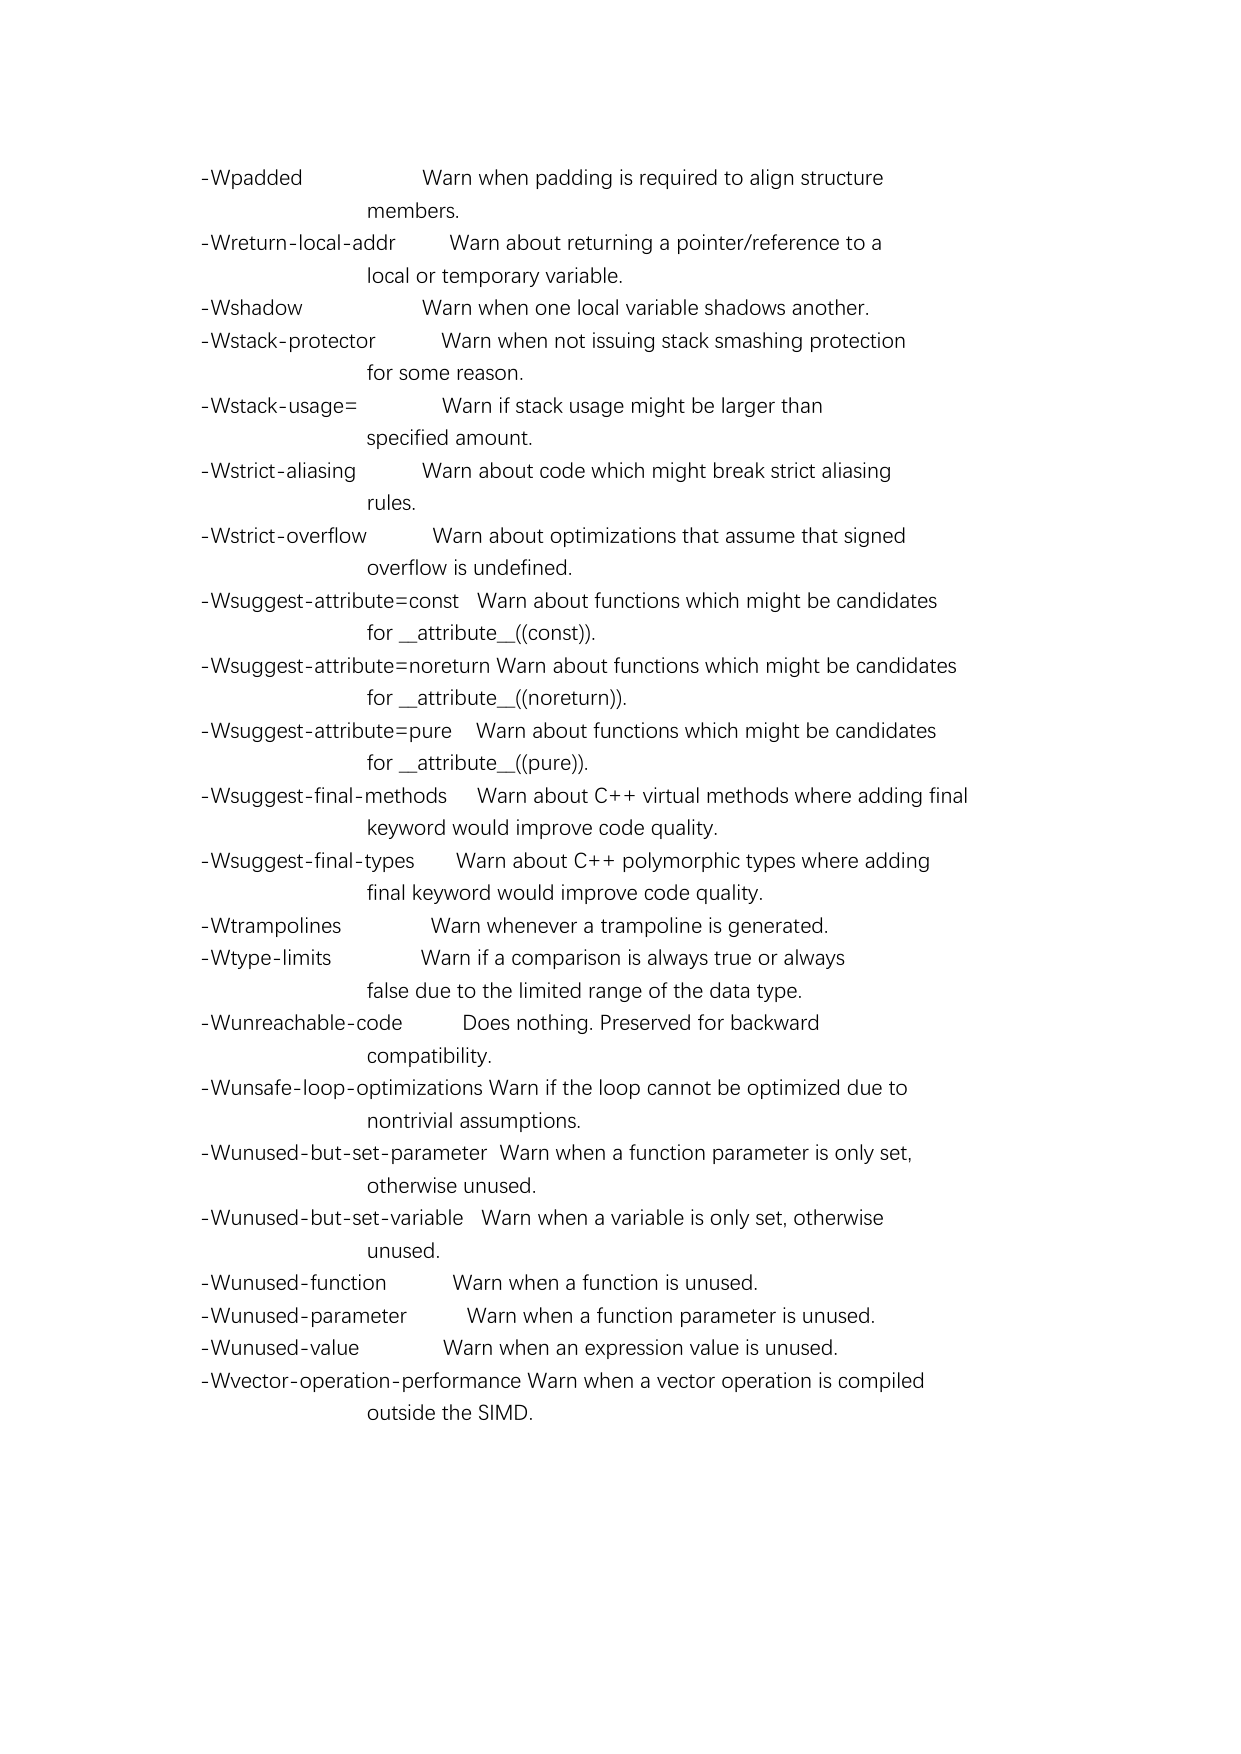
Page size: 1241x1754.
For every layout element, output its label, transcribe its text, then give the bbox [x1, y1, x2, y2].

text -Wstrict-aliasing Warn about code which might break strict aliasing [187, 454, 1053, 487]
text -Wsuggest-final-methods Warn about C++ virtual methods where adding final [187, 779, 1053, 812]
text rules. [187, 487, 1053, 519]
text -Wsuggest-attribute=const Warn about functions which might be candidates [187, 584, 1053, 617]
text -Wtype-limits Warn if a comparison is always true or always [187, 942, 1053, 974]
text -Wsuggest-attribute=noreturn Warn about functions which might be candidates [187, 649, 1053, 682]
text -Wstack-protector Warn when not issuing stack smashing protection [187, 324, 1053, 357]
text local or temporary variable. [187, 259, 1053, 292]
text for __attribute__((noreturn)). [187, 682, 1053, 714]
text -Wshadow Warn when one local variable shadows another. [187, 292, 1053, 324]
text -Wreturn-local-addr Warn about returning a pointer/reference to a [187, 227, 1053, 259]
text otherwise unused. [187, 1169, 1053, 1202]
text for some reason. [187, 357, 1053, 389]
text for __attribute__((const)). [187, 617, 1053, 649]
text false due to the limited range of the data type. [187, 974, 1053, 1007]
text overflow is undefined. [187, 552, 1053, 584]
text nontrivial assumptions. [187, 1104, 1053, 1137]
text -Wstrict-overflow Warn about optimizations that assume that signed [187, 519, 1053, 552]
text -Wunused-value Warn when an expression value is unused. [187, 1332, 1053, 1364]
text -Wunused-parameter Warn when a function parameter is unused. [187, 1299, 1053, 1332]
text -Wunreachable-code Does nothing. Preserved for backward [187, 1007, 1053, 1039]
text final keyword would improve code quality. [187, 877, 1053, 909]
text outside the SIMD. [187, 1397, 1053, 1429]
text -Wsuggest-attribute=pure Warn about functions which might be candidates [187, 714, 1053, 747]
text -Wunused-function Warn when a function is unused. [187, 1267, 1053, 1299]
text specified amount. [187, 422, 1053, 454]
text compatibility. [187, 1039, 1053, 1072]
text members. [187, 194, 1053, 227]
text -Wvector-operation-performance Warn when a vector operation is compiled [187, 1364, 1053, 1397]
text -Wunused-but-set-variable Warn when a variable is only set, otherwise [187, 1202, 1053, 1234]
text -Wstack-usage= Warn if stack usage might be larger than [187, 389, 1053, 422]
text -Wunused-but-set-parameter Warn when a function parameter is only set, [187, 1137, 1053, 1169]
text -Wtrampolines Warn whenever a trampoline is generated. [187, 909, 1053, 942]
text -Wunsafe-loop-optimizations Warn if the loop cannot be optimized due to [187, 1072, 1053, 1104]
text -Wpadded Warn when padding is required to align structure [187, 162, 1053, 194]
text -Wsuggest-final-types Warn about C++ polymorphic types where adding [187, 844, 1053, 877]
text for __attribute__((pure)). [187, 747, 1053, 779]
text unused. [187, 1234, 1053, 1267]
text keyword would improve code quality. [187, 812, 1053, 844]
